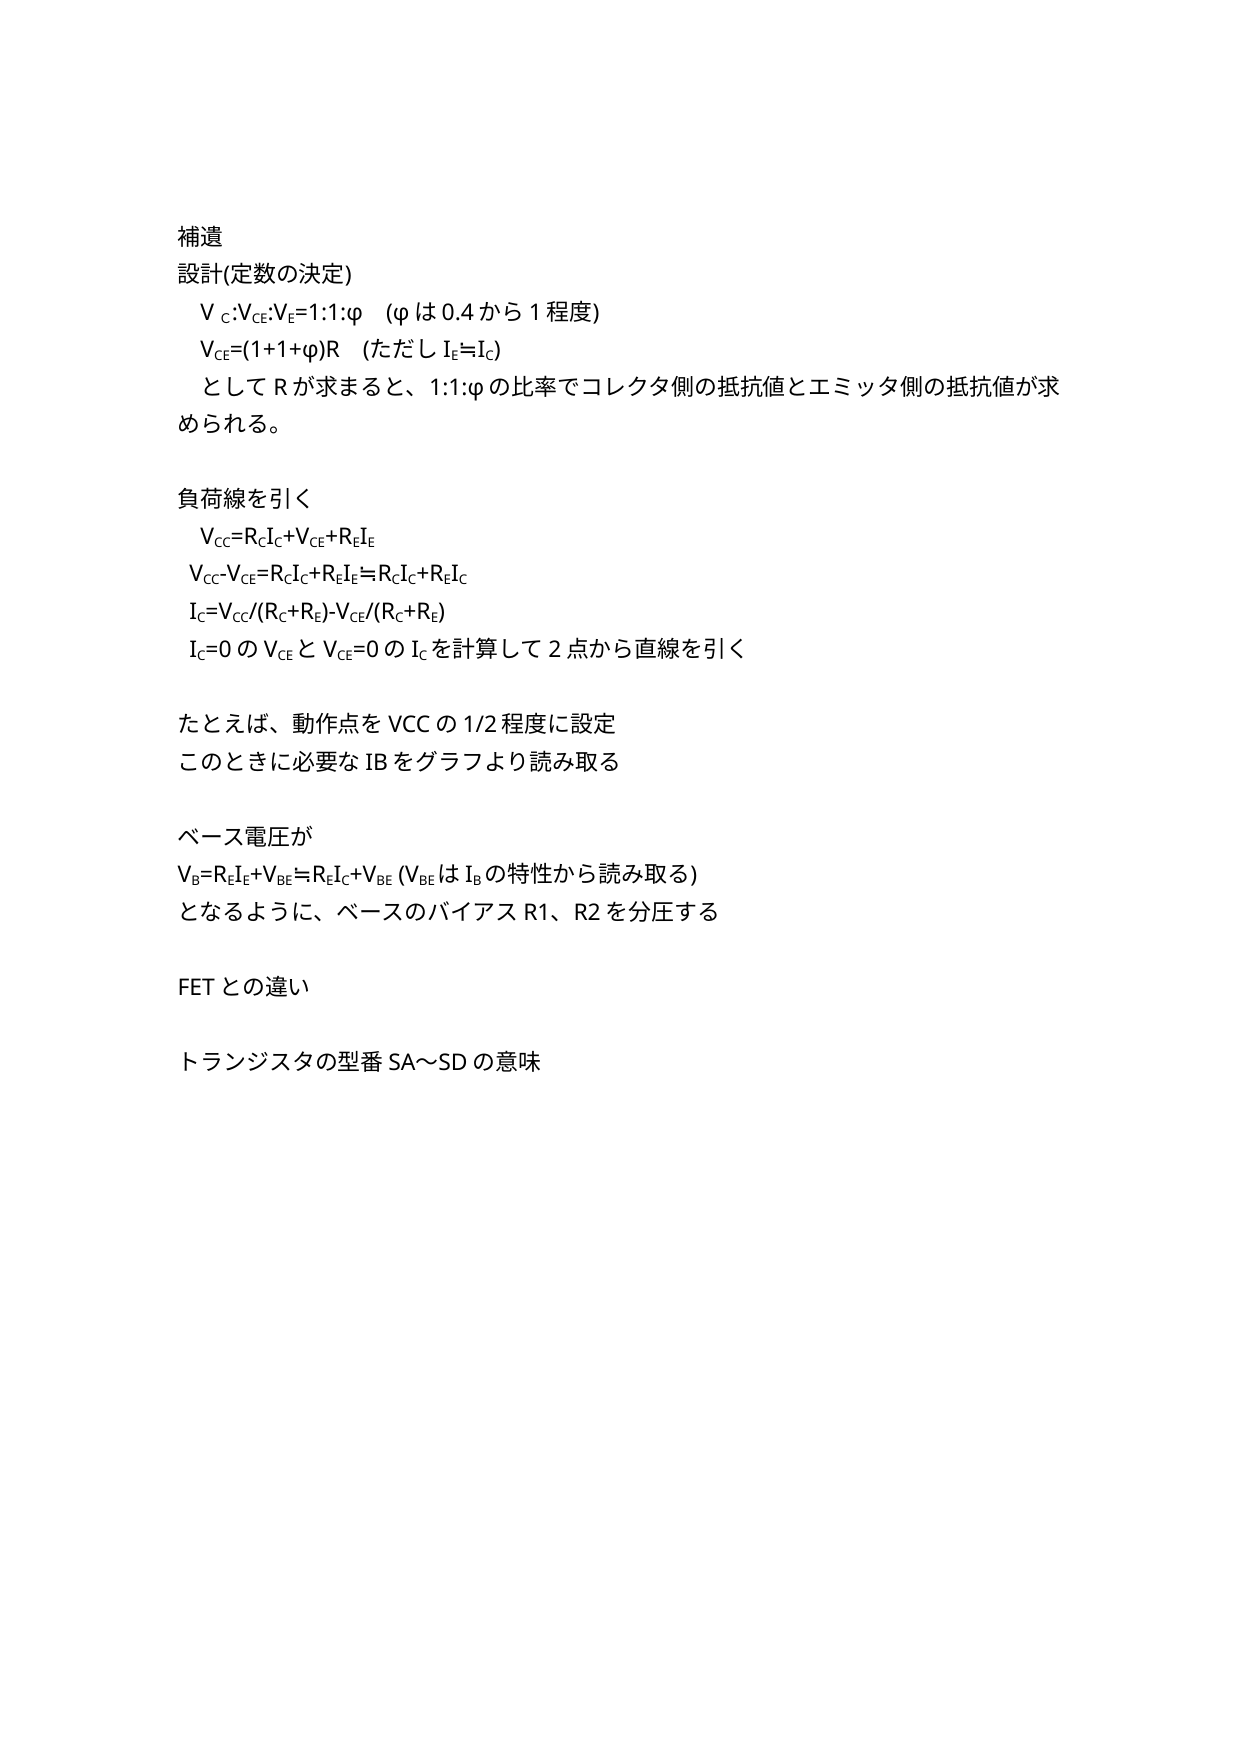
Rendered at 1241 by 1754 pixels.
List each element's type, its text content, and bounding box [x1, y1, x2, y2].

text VCC-VCE=RCIC+REIE≒RCIC+REIC [177, 554, 1063, 592]
text 設計(定数の決定) [177, 254, 1063, 292]
text VB=REIE+VBE≒REIC+VBE (VBEはIBの特性から読み取る) [177, 854, 1063, 892]
text 負荷線を引く [177, 479, 1063, 517]
text VCE=(1+1+φ)R (ただしIE≒IC) [177, 329, 1063, 367]
text このときに必要なIBをグラフより読み取る [177, 742, 1063, 779]
text IC=0のVCEとVCE=0のICを計算して2点から直線を引く [177, 629, 1063, 667]
text IC=VCC/(RC+RE)-VCE/(RC+RE) [177, 592, 1063, 629]
text VCC=RCIC+VCE+REIE [177, 517, 1063, 554]
text ベース電圧が [177, 817, 1063, 854]
text VＣ:VCE:VE=1:1:φ (φは0.4から1程度) [177, 292, 1063, 329]
text としてRが求まると、1:1:φの比率でコレクタ側の抵抗値とエミッタ側の抵抗値が求められる。 [177, 367, 1063, 442]
text たとえば、動作点をVCCの1/2程度に設定 [177, 704, 1063, 742]
text FETとの違い [177, 967, 1063, 1004]
text 補遺 [177, 217, 1063, 254]
text トランジスタの型番SA～SDの意味 [177, 1042, 1063, 1079]
text となるように、ベースのバイアスR1、R2を分圧する [177, 892, 1063, 929]
